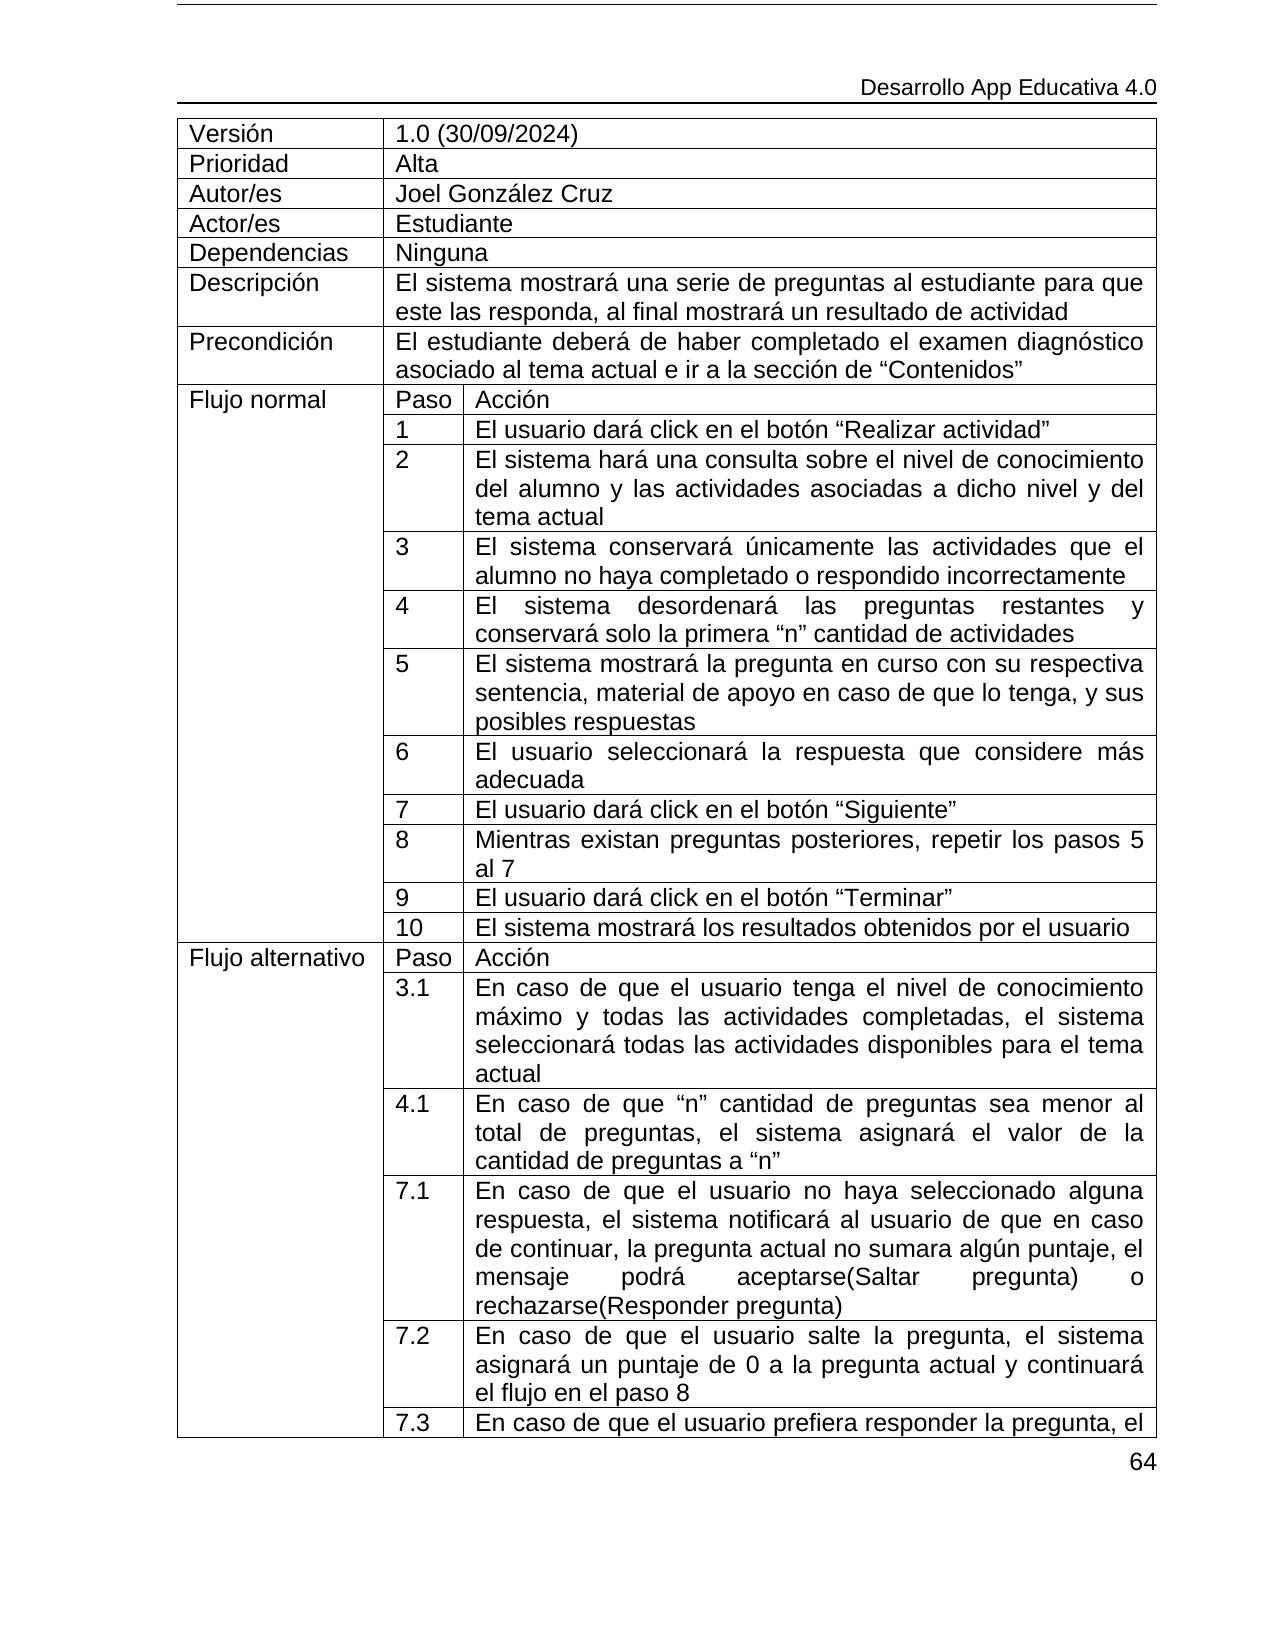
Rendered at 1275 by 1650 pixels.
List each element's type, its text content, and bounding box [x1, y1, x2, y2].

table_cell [464, 1408, 1156, 1437]
table_cell El usuario dará click en el botón “Siguiente” [464, 795, 1156, 824]
table_cell Paso [384, 943, 463, 972]
table_cell El sistema mostrará una serie de preguntas al estudiante para que este las responda, al final mostrará un resultado de actividad [384, 268, 1156, 326]
table_cell Actor/es [178, 209, 383, 237]
table_cell Flujo alternativo [178, 943, 383, 1437]
table_cell 7.3 [384, 1408, 463, 1437]
table_cell El sistema mostrará los resultados obtenidos por el usuario [464, 913, 1156, 942]
table_cell 7.1 [384, 1176, 463, 1320]
table_cell 10 [384, 913, 463, 942]
table_cell 1 [384, 415, 463, 444]
table_cell 7 [384, 795, 463, 824]
table_cell El usuario dará click en el botón “Realizar actividad” [464, 415, 1156, 444]
table_cell El usuario seleccionará la respuesta que considere más adecuada [464, 736, 1156, 794]
table_cell Descripción [178, 268, 383, 326]
table_cell Prioridad [178, 149, 383, 178]
table_cell Alta [384, 149, 1156, 178]
table_cell El sistema desordenará las preguntas restantes y conservará solo la primera “n” cantidad de actividades [464, 591, 1156, 648]
table_cell El estudiante deberá de haber completado el examen diagnóstico asociado al tema actual e ir a la sección de “Contenidos” [384, 327, 1156, 384]
table_cell 3 [384, 532, 463, 589]
table_cell 7.2 [384, 1321, 463, 1407]
table_cell Versión [178, 119, 383, 148]
table_cell Ninguna [384, 238, 1156, 267]
table_cell El sistema hará una consulta sobre el nivel de conocimiento del alumno y las actividades asociadas a dicho nivel y del tema actual [464, 445, 1156, 531]
table_cell Acción [464, 385, 1156, 414]
table_cell En caso de que “n” cantidad de preguntas sea menor al total de preguntas, el sistema asignará el valor de la cantidad de preguntas a “n” [464, 1089, 1156, 1175]
table_cell 2 [384, 445, 463, 531]
table_cell En caso de que el usuario salte la pregunta, el sistema asignará un puntaje de 0 a la pregunta actual y continuará el flujo en el paso 8 [464, 1321, 1156, 1407]
table_cell El usuario dará click en el botón “Terminar” [464, 883, 1156, 912]
table_cell En caso de que el usuario tenga el nivel de conocimiento máximo y todas las actividades completadas, el sistema seleccionará todas las actividades disponibles para el tema actual [464, 973, 1156, 1088]
table_cell Joel González Cruz [384, 179, 1156, 207]
table_cell 5 [384, 649, 463, 735]
table_cell 4 [384, 591, 463, 648]
table_cell 4.1 [384, 1089, 463, 1175]
table_cell Autor/es [178, 179, 383, 207]
table_cell 3.1 [384, 973, 463, 1088]
table_cell Flujo normal [178, 385, 383, 942]
table_cell 6 [384, 736, 463, 794]
table_cell Dependencias [178, 238, 383, 267]
table_cell El sistema conservará únicamente las actividades que el alumno no haya completado o respondido incorrectamente [464, 532, 1156, 589]
table_cell Paso [384, 385, 463, 414]
table_cell 8 [384, 825, 463, 882]
table_cell Acción [464, 943, 1156, 972]
table_cell Mientras existan preguntas posteriores, repetir los pasos 5 al 7 [464, 825, 1156, 882]
table_cell Precondición [178, 327, 383, 384]
table_cell 1.0 (30/09/2024) [384, 119, 1156, 148]
table_cell 9 [384, 883, 463, 912]
table_cell El sistema mostrará la pregunta en curso con su respectiva sentencia, material de apoyo en caso de que lo tenga, y sus posibles respuestas [464, 649, 1156, 735]
table_cell Estudiante [384, 209, 1156, 237]
table_cell En caso de que el usuario no haya seleccionado alguna respuesta, el sistema notificará al usuario de que en caso de continuar, la pregunta actual no sumara algún puntaje, el mensaje podrá aceptarse(Saltar pregunta) o rechazarse(Responder pregunta) [464, 1176, 1156, 1320]
